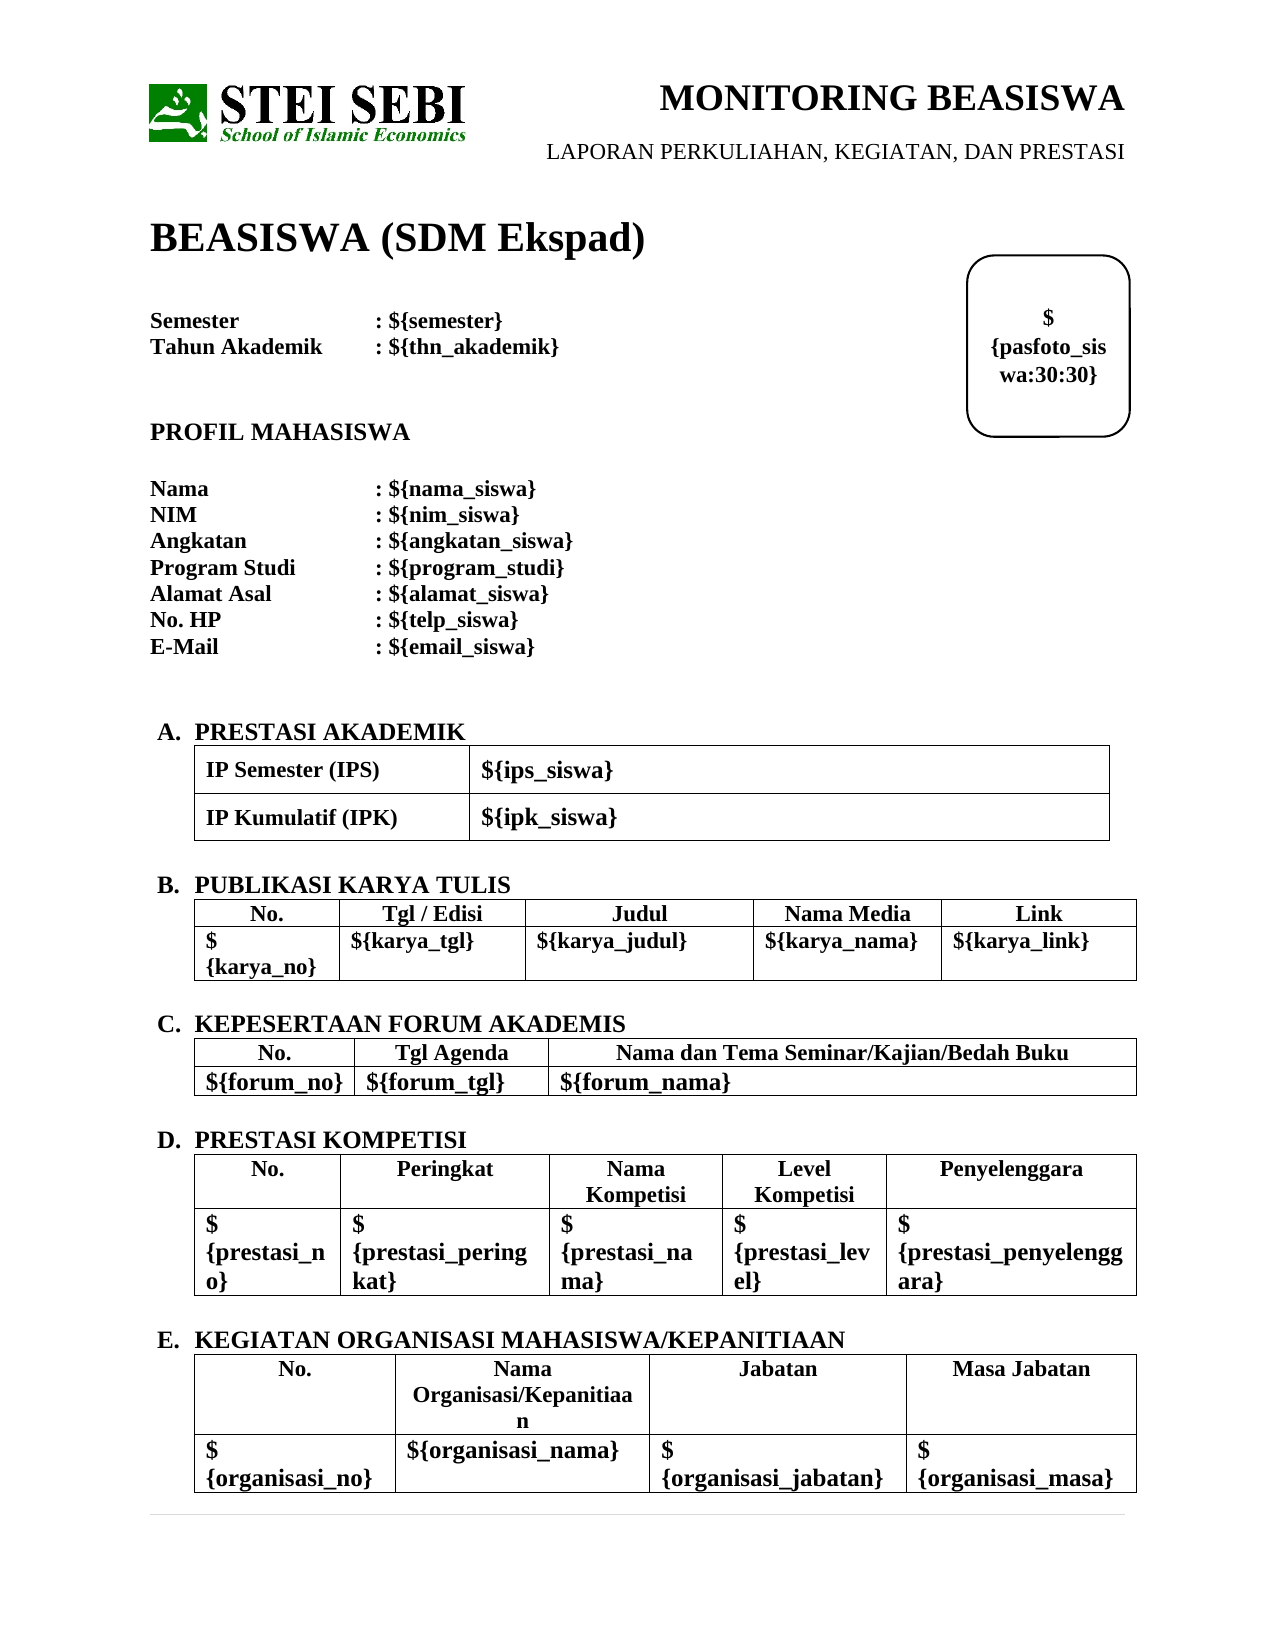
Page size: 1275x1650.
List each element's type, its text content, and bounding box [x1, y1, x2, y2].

table_cell ${ipk_siswa} [470, 794, 1109, 840]
table_header Peringkat [341, 1155, 549, 1208]
picture [148, 84, 466, 142]
table_header Link [942, 900, 1136, 926]
table_cell ${karya_tgl} [340, 927, 525, 980]
table_header ${ips_siswa} [470, 746, 1109, 793]
table_header No. [195, 1039, 354, 1066]
table_header No. [195, 1355, 395, 1434]
table_header Judul [526, 900, 753, 926]
table_header Nama Media [754, 900, 941, 926]
table_header No. [195, 900, 339, 926]
table_cell ${organisasi_no} [195, 1435, 395, 1492]
text Nama : ${nama_siswa} [150, 475, 1125, 501]
table_cell ${karya_no} [195, 927, 339, 980]
table_cell ${prestasi_level} [723, 1209, 886, 1295]
text Program Studi : ${program_studi} [150, 554, 1125, 580]
table_cell ${karya_nama} [754, 927, 941, 980]
table_header Tgl Agenda [355, 1039, 548, 1066]
list PRESTASI KOMPETISI [157, 1125, 1125, 1154]
table_cell ${karya_link} [942, 927, 1136, 980]
table_cell ${organisasi_nama} [396, 1435, 649, 1492]
table_cell ${organisasi_jabatan} [650, 1435, 906, 1492]
table_cell ${prestasi_peringkat} [341, 1209, 549, 1295]
table_cell ${forum_tgl} [355, 1067, 548, 1095]
text Alamat Asal : ${alamat_siswa} [150, 580, 1125, 606]
table_cell ${forum_nama} [549, 1067, 1136, 1095]
table_cell ${forum_no} [195, 1067, 354, 1095]
table_header IP Semester (IPS) [195, 746, 469, 793]
table_cell ${organisasi_masa} [907, 1435, 1136, 1492]
text BEASISWA (SDM Ekspad) [150, 212, 1125, 260]
list KEPESERTAAN FORUM AKADEMIS [157, 1009, 1125, 1038]
text No. HP : ${telp_siswa} [150, 606, 1125, 633]
text Semester : ${semester} [150, 307, 966, 333]
table_cell ${prestasi_no} [195, 1209, 340, 1295]
table_header Nama dan Tema Seminar/Kajian/Bedah Buku [549, 1039, 1136, 1066]
list PRESTASI AKADEMIK [157, 717, 1125, 745]
table_header Nama Organisasi/Kepanitiaan [396, 1355, 649, 1434]
table_header Jabatan [650, 1355, 906, 1434]
table_header Level Kompetisi [723, 1155, 886, 1208]
table_cell IP Kumulatif (IPK) [195, 794, 469, 840]
table_header No. [195, 1155, 340, 1208]
text E-Mail : ${email_siswa} [150, 633, 1125, 659]
text PROFIL MAHASISWA [150, 417, 1125, 446]
text Tahun Akademik : ${thn_akademik} [150, 333, 966, 360]
list PUBLIKASI KARYA TULIS [157, 870, 1125, 898]
text Angkatan : ${angkatan_siswa} [150, 527, 1125, 554]
table_header Penyelenggara [887, 1155, 1136, 1208]
list KEGIATAN ORGANISASI MAHASISWA/KEPANITIAAN [157, 1325, 1125, 1353]
table_cell ${prestasi_nama} [550, 1209, 722, 1295]
table_header Nama Kompetisi [550, 1155, 722, 1208]
table_cell ${karya_judul} [526, 927, 753, 980]
table_header Masa Jabatan [907, 1355, 1136, 1434]
table_cell ${prestasi_penyelenggara} [887, 1209, 1136, 1295]
table_header Tgl / Edisi [340, 900, 525, 926]
text NIM : ${nim_siswa} [150, 501, 1125, 527]
